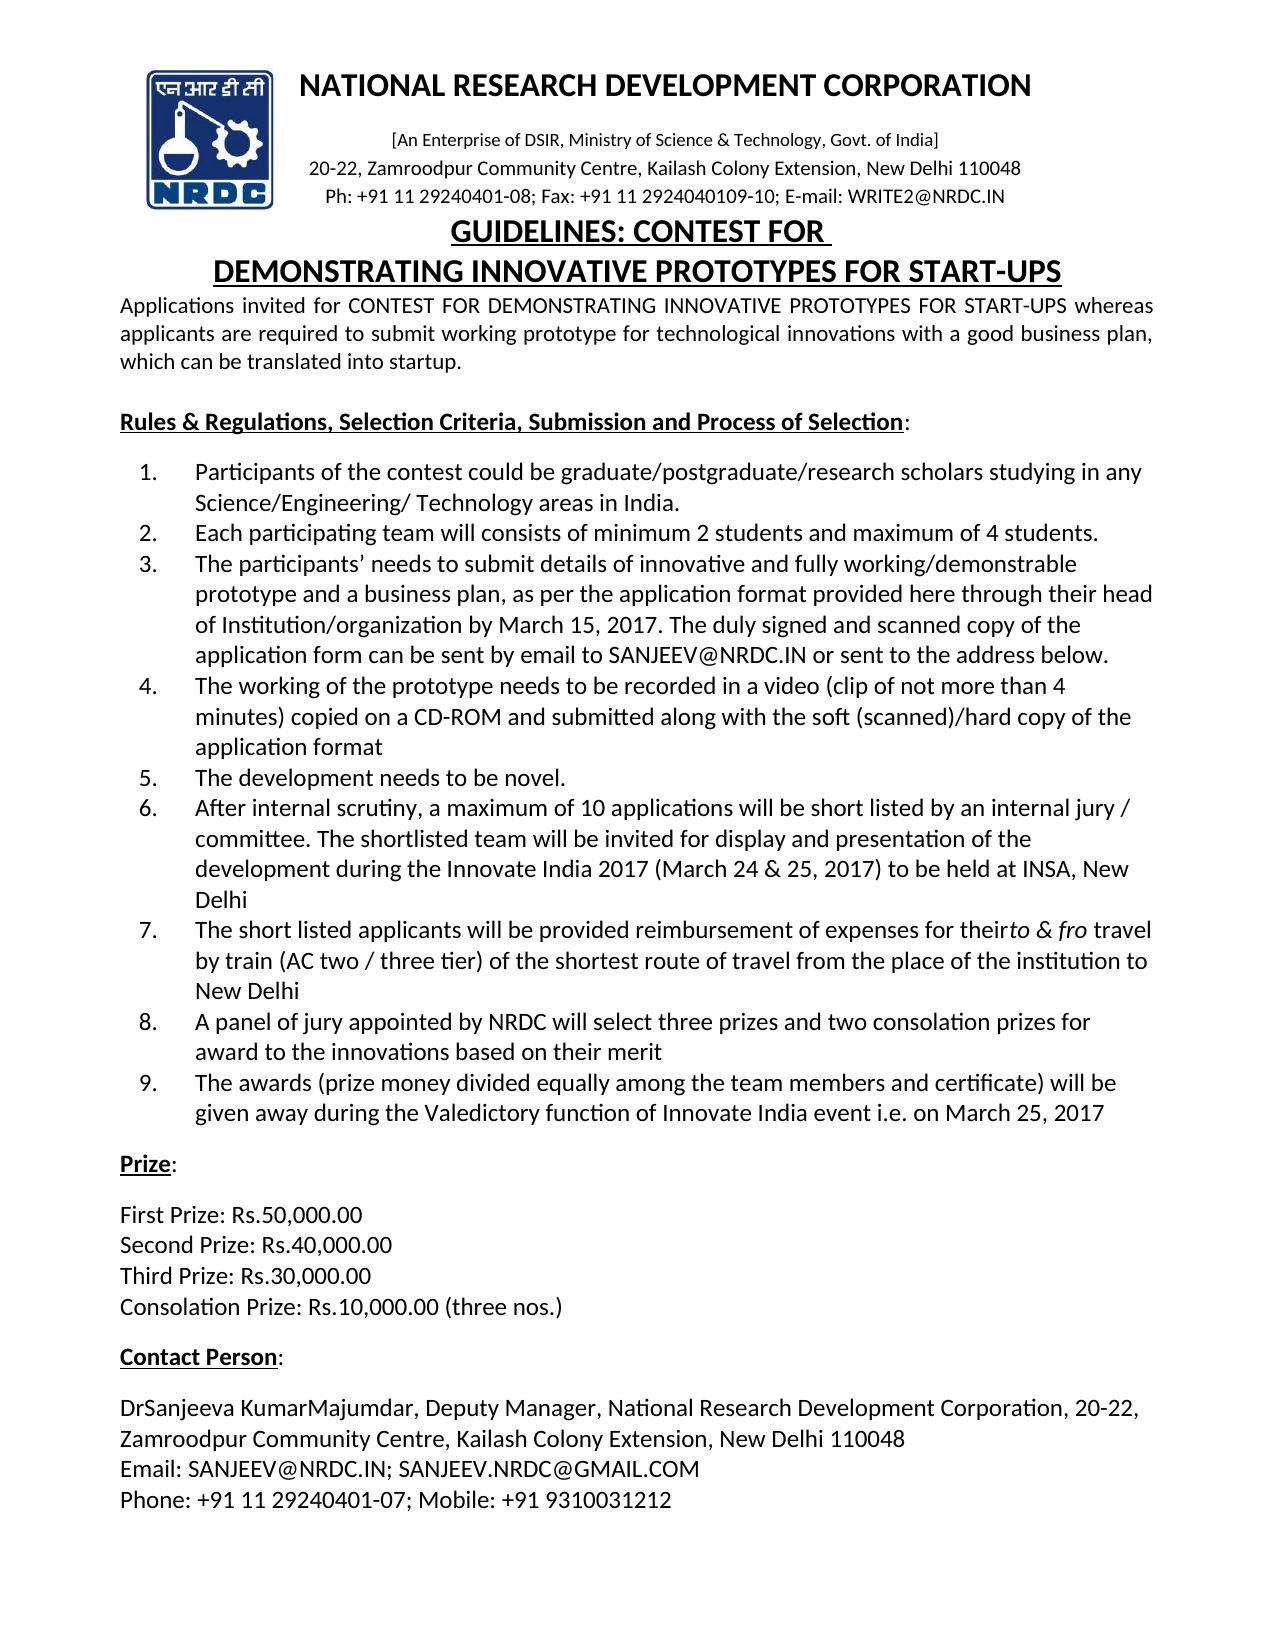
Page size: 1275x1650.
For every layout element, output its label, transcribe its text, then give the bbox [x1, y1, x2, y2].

text Contact Person: [120, 1341, 1155, 1372]
list The awards (prize money divided equally among the team members and certificate) will be given away during the Valedictory function of Innovate India event i.e. on March 25, 2017 [139, 1067, 1155, 1128]
text Rules & Regulations, Selection Criteria, Submission and Process of Selection: [120, 406, 1155, 436]
table_cell Ph: +91 11 29240401-08; Fax: +91 11 2924040109-10; E-mail: WRITE2@NRDC.IN [239, 181, 1092, 209]
list The short listed applicants will be provided reimbursement of expenses for theirto & fro travel by train (AC two / three tier) of the shortest route of travel from the place of the institution to New Delhi [139, 914, 1155, 1006]
text Third Prize: Rs.30,000.00 [120, 1260, 1155, 1291]
text Second Prize: Rs.40,000.00 [120, 1229, 1155, 1260]
text Email: SANJEEV@NRDC.IN; SANJEEV.NRDC@GMAIL.COM [120, 1453, 1155, 1484]
picture [145, 68, 274, 211]
text Phone: +91 11 29240401-07; Mobile: +91 9310031212 [120, 1484, 1155, 1514]
list Each participating team will consists of minimum 2 students and maximum of 4 students. [139, 517, 1155, 548]
text Consolation Prize: Rs.10,000.00 (three nos.) [120, 1291, 1155, 1321]
list The development needs to be novel. [139, 762, 1155, 792]
text DrSanjeeva KumarMajumdar, Deputy Manager, National Research Development Corporation, 20-22, Zamroodpur Community Centre, Kailash Colony Extension, New Delhi 110048 [120, 1392, 1155, 1453]
list After internal scrutiny, a maximum of 10 applications will be short listed by an internal jury / committee. The shortlisted team will be invited for display and presentation of the development during the Innovate India 2017 (March 24 & 25, 2017) to be held at INSA, New Delhi [139, 792, 1155, 914]
table_header NATIONAL RESEARCH DEVELOPMENT CORPORATION [239, 44, 1092, 125]
text First Prize: Rs.50,000.00 [120, 1199, 1155, 1229]
table_cell 20-22, Zamroodpur Community Centre, Kailash Colony Extension, New Delhi 110048 [239, 153, 1092, 181]
text Prize: [120, 1148, 1155, 1179]
list The working of the prototype needs to be recorded in a video (clip of not more than 4 minutes) copied on a CD-ROM and submitted along with the soft (scanned)/hard copy of the application format [139, 670, 1155, 762]
text Applications invited for CONTEST FOR DEMONSTRATING INNOVATIVE PROTOTYPES FOR START-UPS whereas applicants are required to submit working prototype for technological innovations with a good business plan, which can be translated into startup. [120, 291, 1155, 375]
list A panel of jury appointed by NRDC will select three prizes and two consolation prizes for award to the innovations based on their merit [139, 1006, 1155, 1067]
text GUIDELINES: CONTEST FOR [120, 106, 1155, 250]
list Participants of the contest could be graduate/postgraduate/research scholars studying in any Science/Engineering/ Technology areas in India. [139, 456, 1155, 517]
table_cell [An Enterprise of DSIR, Ministry of Science & Technology, Govt. of India] [239, 125, 1092, 153]
list The participants’ needs to submit details of innovative and fully working/demonstrable prototype and a business plan, as per the application format provided here through their head of Institution/organization by March 15, 2017. The duly signed and scanned copy of the application form can be sent by email to SANJEEV@NRDC.IN or sent to the address below. [139, 548, 1155, 670]
text DEMONSTRATING INNOVATIVE PROTOTYPES FOR START-UPS [120, 250, 1155, 291]
